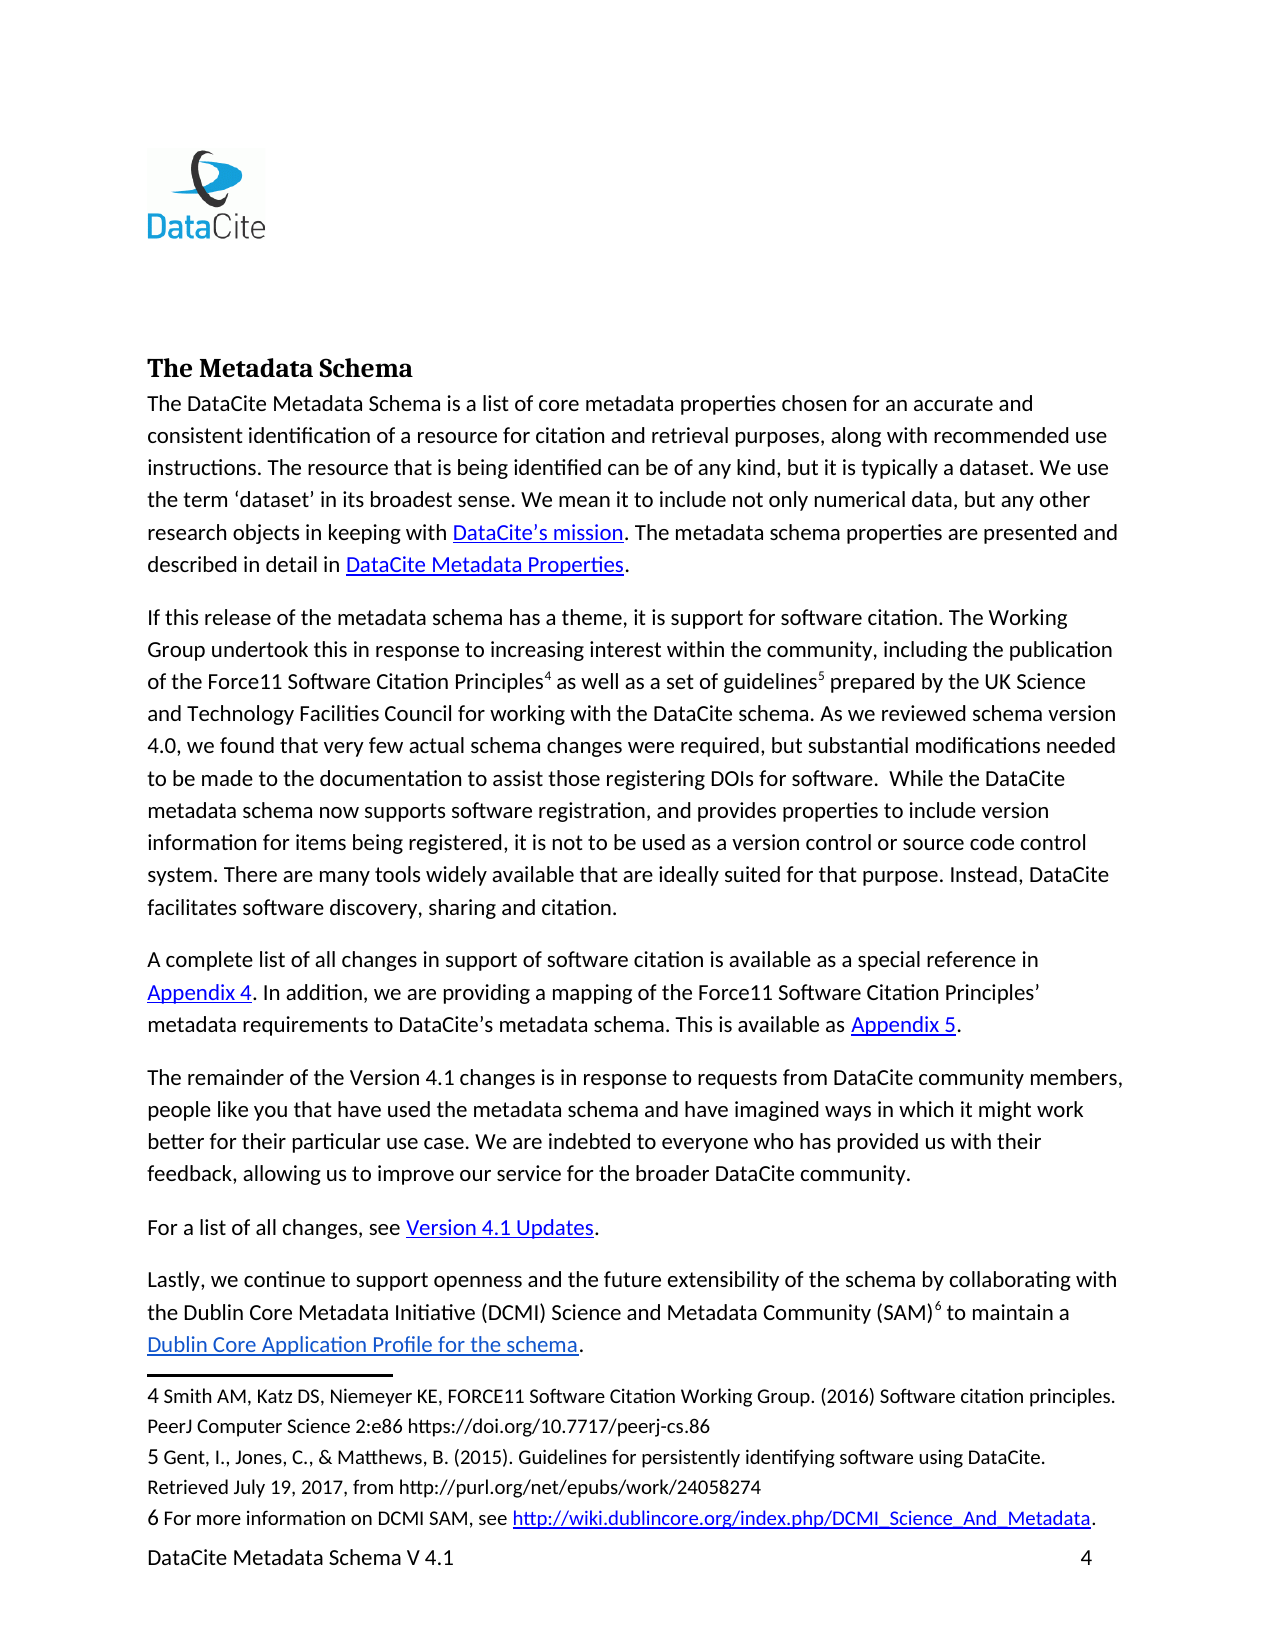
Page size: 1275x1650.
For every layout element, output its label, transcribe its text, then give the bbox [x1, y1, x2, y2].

text The DataCite Metadata Schema is a list of core metadata properties chosen for an accurate and consistent identification of a resource for citation and retrieval purposes, along with recommended use instructions. The resource that is being identified can be of any kind, but it is typically a dataset. We use the term ‘dataset’ in its broadest sense. We mean it to include not only numerical data, but any other research objects in keeping with DataCite’s mission. The metadata schema properties are presented and described in detail in DataCite Metadata Properties. [147, 389, 1127, 578]
text If this release of the metadata schema has a theme, it is support for software citation. The Working Group undertook this in response to increasing interest within the community, including the publication of the Force11 Software Citation Principles as well as a set of guidelines prepared by the UK Science and Technology Facilities Council for working with the DataCite schema. As we reviewed schema version 4.0, we found that very few actual schema changes were required, but substantial modifications needed to be made to the documentation to assist those registering DOIs for software. While the DataCite metadata schema now supports software registration, and provides properties to include version information for items being registered, it is not to be used as a version control or source code control system. There are many tools widely available that are ideally suited for that purpose. Instead, DataCite facilitates software discovery, sharing and citation. [147, 603, 1127, 921]
text Lastly, we continue to support openness and the future extensibility of the schema by collaborating with the Dublin Core Metadata Initiative (DCMI) Science and Metadata Community (SAM) to maintain a Dublin Core Application Profile for the schema. [147, 1266, 1127, 1358]
text For a list of all changes, see Version 4.1 Updates. [147, 1213, 1127, 1241]
picture [147, 148, 266, 240]
subtitle The Metadata Schema [147, 353, 1127, 384]
text The remainder of the Version 4.1 changes is in response to requests from DataCite community members, people like you that have used the metadata schema and have imagined ways in which it might work better for their particular use case. We are indebted to everyone who has provided us with their feedback, allowing us to improve our service for the broader DataCite community. [147, 1063, 1127, 1188]
